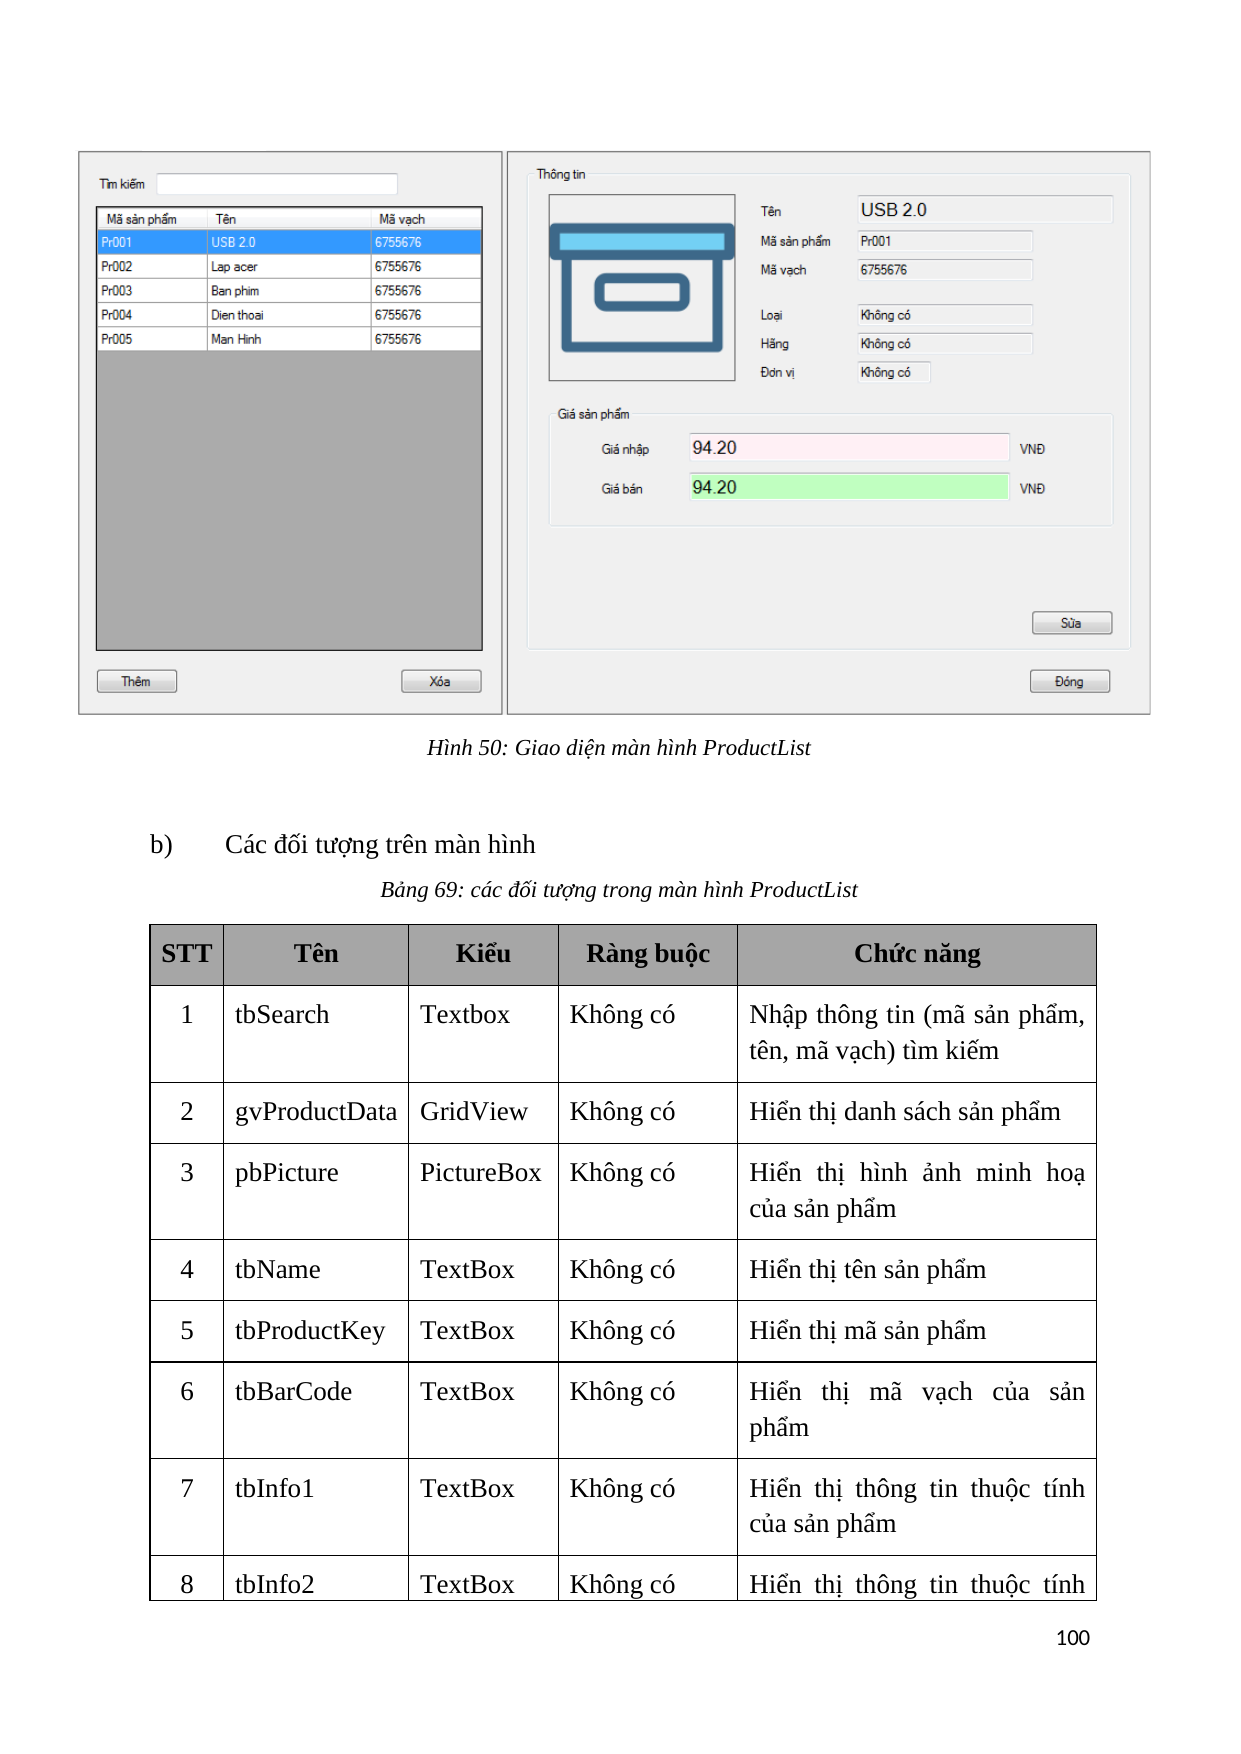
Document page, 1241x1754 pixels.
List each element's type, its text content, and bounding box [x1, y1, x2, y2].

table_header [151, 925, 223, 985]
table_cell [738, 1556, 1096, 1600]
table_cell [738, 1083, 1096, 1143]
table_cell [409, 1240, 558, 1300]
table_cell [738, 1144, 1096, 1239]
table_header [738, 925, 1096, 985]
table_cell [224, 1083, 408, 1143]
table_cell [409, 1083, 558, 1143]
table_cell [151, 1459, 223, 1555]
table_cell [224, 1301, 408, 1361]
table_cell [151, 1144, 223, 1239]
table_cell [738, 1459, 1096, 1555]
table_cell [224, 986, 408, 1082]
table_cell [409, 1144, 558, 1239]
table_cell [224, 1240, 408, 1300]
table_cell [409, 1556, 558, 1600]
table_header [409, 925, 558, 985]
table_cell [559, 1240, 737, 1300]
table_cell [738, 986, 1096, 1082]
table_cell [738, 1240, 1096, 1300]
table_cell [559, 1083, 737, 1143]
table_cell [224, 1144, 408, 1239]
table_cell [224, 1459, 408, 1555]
list Các đối tượng trên màn hình [150, 828, 1090, 859]
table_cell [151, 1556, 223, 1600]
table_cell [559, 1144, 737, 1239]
text Hình 50: Giao diện màn hình ProductList [150, 734, 1090, 760]
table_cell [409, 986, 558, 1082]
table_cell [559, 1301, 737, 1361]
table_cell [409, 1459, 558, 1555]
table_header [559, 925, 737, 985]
text Bảng 69: các đối tượng trong màn hình ProductList [150, 877, 1090, 903]
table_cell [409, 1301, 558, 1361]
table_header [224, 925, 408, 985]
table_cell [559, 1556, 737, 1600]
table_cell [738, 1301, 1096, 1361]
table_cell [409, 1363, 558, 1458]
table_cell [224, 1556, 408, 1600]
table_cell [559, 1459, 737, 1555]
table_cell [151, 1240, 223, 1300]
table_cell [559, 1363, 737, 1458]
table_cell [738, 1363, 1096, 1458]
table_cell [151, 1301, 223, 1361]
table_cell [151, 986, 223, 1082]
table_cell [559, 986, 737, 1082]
picture [75, 150, 1151, 717]
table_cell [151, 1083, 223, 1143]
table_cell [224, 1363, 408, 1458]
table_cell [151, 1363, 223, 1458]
